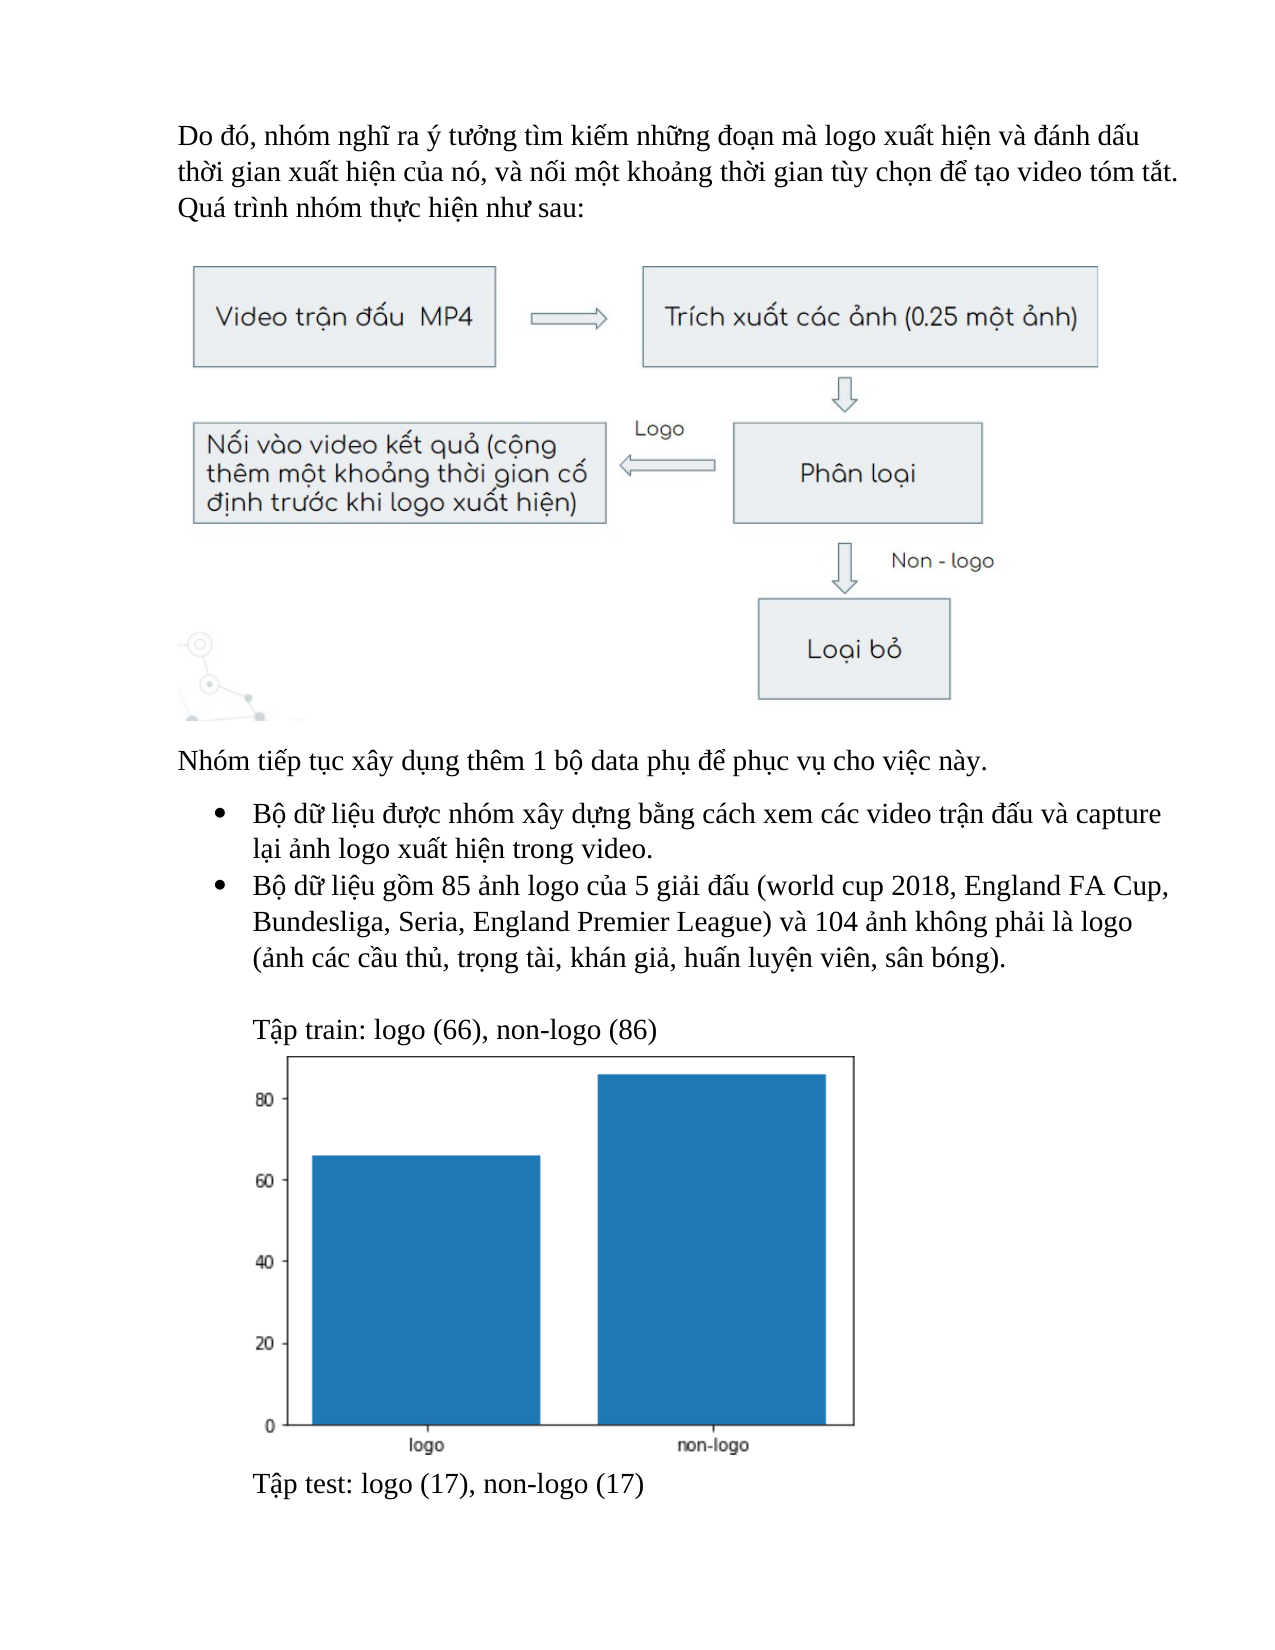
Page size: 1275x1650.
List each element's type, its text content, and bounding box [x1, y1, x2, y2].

picture [255, 1056, 855, 1455]
list Bộ dữ liệu được nhóm xây dựng bằng cách xem các video trận đấu và capture lại ảnh logo xuất hiện trong video. [215, 796, 1162, 865]
text Do đó, nhóm nghĩ ra ý tưởng tìm kiếm những đoạn mà logo xuất hiện và đánh dấu thời gian xuất hiện của nó, và nối một khoảng thời gian tùy chọn để tạo video tóm tắt. Quá trình nhóm thực hiện như sau: [177, 118, 1181, 224]
picture [177, 266, 1099, 721]
list Bộ dữ liệu gồm 85 ảnh logo của 5 giải đấu (world cup 2018, England FA Cup, Bundesliga, Seria, England Premier League) và 104 ảnh không phải là logo (ảnh các cầu thủ, trọng tài, khán giả, huấn luyện viên, sân bóng). [215, 868, 1169, 973]
text Tập train: logo (66), non-logo (86) [252, 1012, 1273, 1046]
